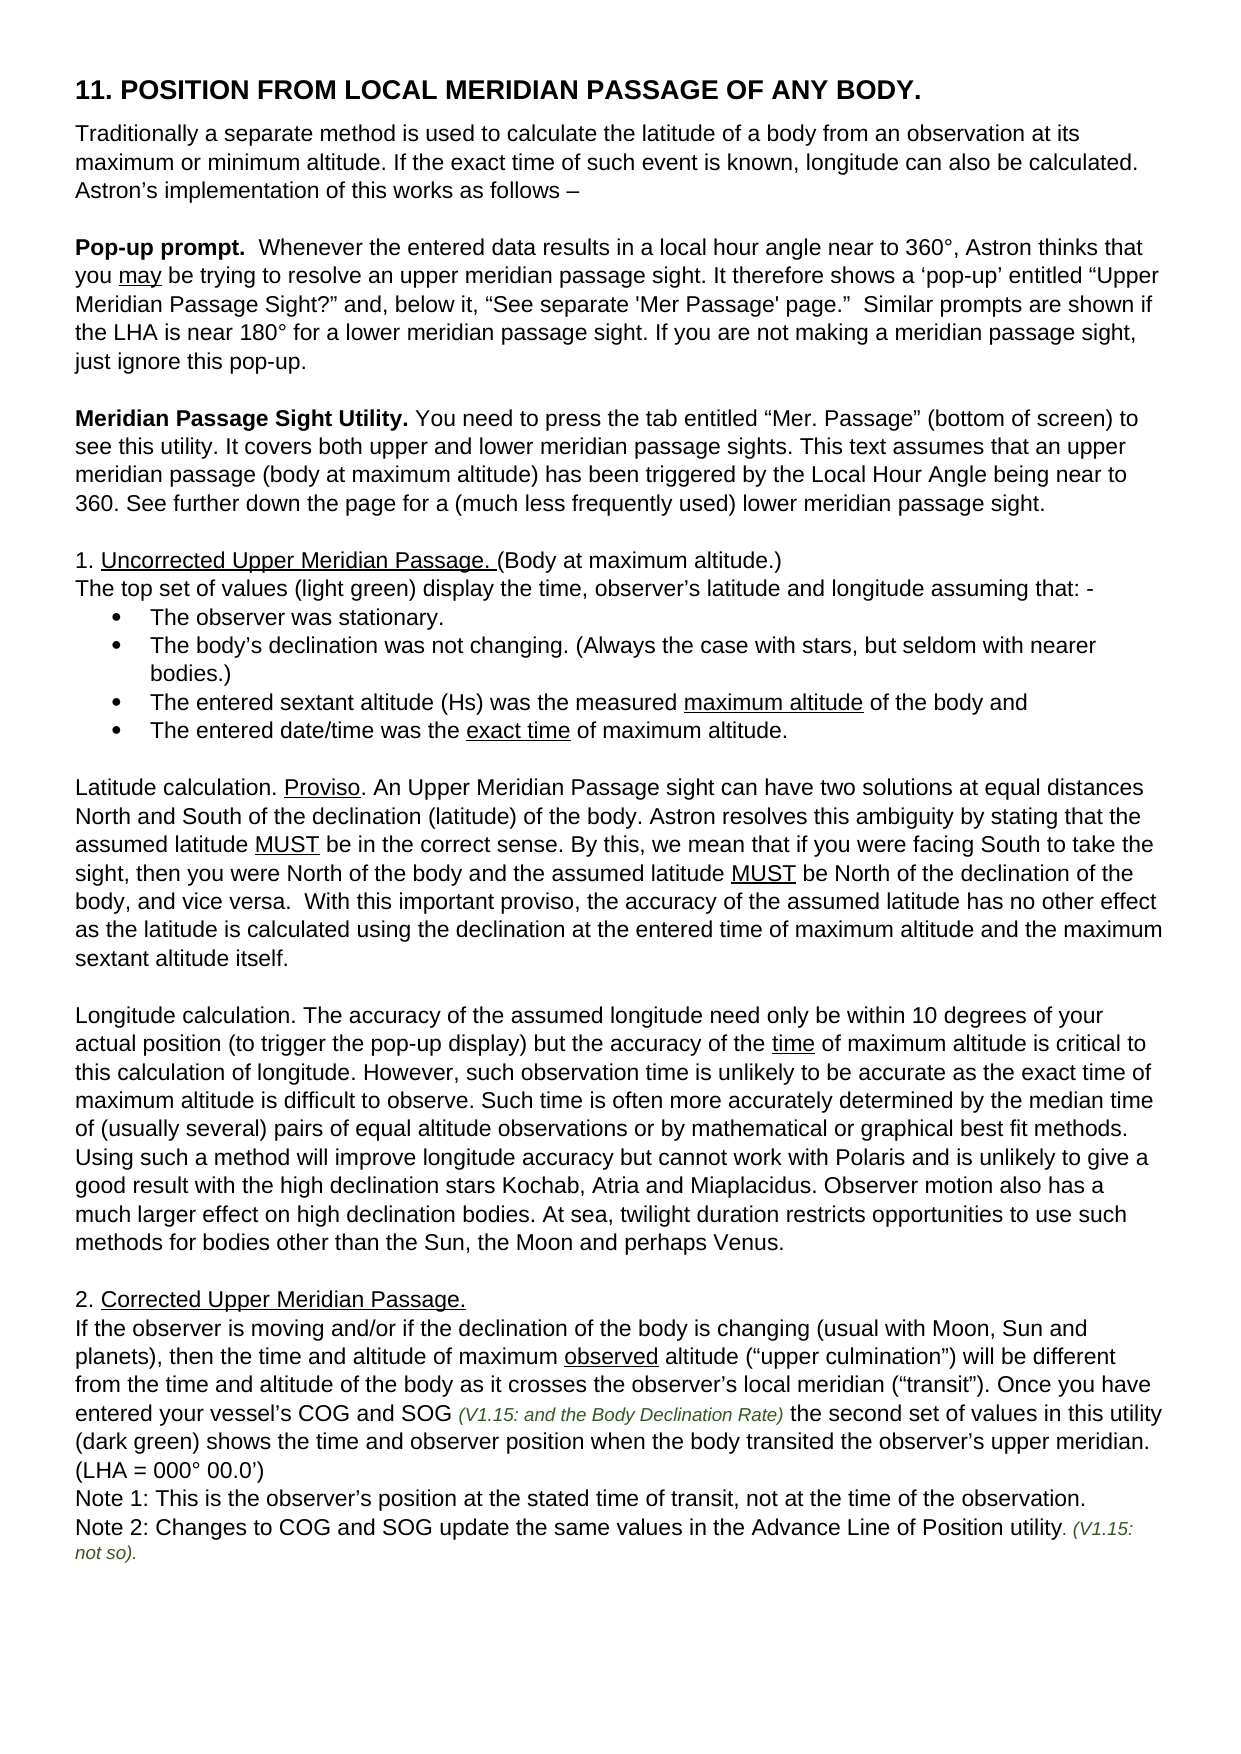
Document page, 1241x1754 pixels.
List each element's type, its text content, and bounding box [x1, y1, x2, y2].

list If the observer is moving and/or if the declination of the body is changing (usual with Moon, Sun and planets), then the time and altitude of maximum observed altitude (“upper culmination”) will be different from the time and altitude of the body as it crosses the observer’s local meridian (“transit”). Once you have entered your vessel’s COG and SOG (V1.15: and the Body Declination Rate) the second set of values in this utility (dark green) shows the time and observer position when the body transited the observer’s upper meridian. (LHA = 000° 00.0’) [75, 1314, 1165, 1483]
list The observer was stationary. [112, 603, 1165, 630]
text Traditionally a separate method is used to calculate the latitude of a body from an observation at its maximum or minimum altitude. If the exact time of such event is known, longitude can also be calculated. Astron’s implementation of this works as follows – [75, 120, 1165, 203]
text Pop-up prompt. Whenever the entered data results in a local hour angle near to 360°, Astron thinks that you may be trying to resolve an upper meridian passage sight. It therefore shows a ‘pop-up’ entitled “Upper Meridian Passage Sight?” and, below it, “See separate 'Mer Passage' page.” Similar prompts are shown if the LHA is near 180° for a lower meridian passage sight. If you are not making a meridian passage sight, just ignore this pop-up. [75, 234, 1165, 374]
text The top set of values (light green) display the time, observer’s latitude and longitude assuming that: - [75, 575, 1165, 601]
text Meridian Passage Sight Utility. You need to press the tab entitled “Mer. Passage” (bottom of screen) to see this utility. It covers both upper and lower meridian passage sights. This text assumes that an upper meridian passage (body at maximum altitude) has been triggered by the Local Hour Angle being near to 360. See further down the page for a (much less frequently used) lower meridian passage sight. [75, 404, 1165, 516]
list The entered sextant altitude (Hs) was the measured maximum altitude of the body and [112, 689, 1165, 715]
subtitle 11. POSITION FROM LOCAL MERIDIAN PASSAGE OF ANY BODY. [75, 74, 1165, 105]
text Longitude calculation. The accuracy of the assumed longitude need only be within 10 degrees of your actual position (to trigger the pop-up display) but the accuracy of the time of maximum altitude is critical to this calculation of longitude. However, such observation time is unlikely to be accurate as the exact time of maximum altitude is difficult to observe. Such time is often more accurately determined by the median time of (usually several) pairs of equal altitude observations or by mathematical or graphical best fit methods. Using such a method will improve longitude accuracy but cannot work with Polaris and is unlikely to give a good result with the high declination stars Kochab, Atria and Miaplacidus. Observer motion also has a much larger effect on high declination bodies. At sea, twilight duration restricts opportunities to use such methods for bodies other than the Sun, the Moon and perhaps Venus. [75, 1002, 1165, 1256]
text Latitude calculation. Proviso. An Upper Meridian Passage sight can have two solutions at equal distances North and South of the declination (latitude) of the body. Astron resolves this ambiguity by stating that the assumed latitude MUST be in the correct sense. By this, we mean that if you were facing South to take the sight, then you were North of the body and the assumed latitude MUST be North of the declination of the body, and vice versa. With this important proviso, the accuracy of the assumed latitude has no other effect as the latitude is calculated using the declination at the entered time of maximum altitude and the maximum sextant altitude itself. [75, 774, 1165, 971]
list Note 1: This is the observer’s position at the stated time of transit, not at the time of the observation. [75, 1485, 1165, 1511]
list The body’s declination was not changing. (Always the case with stars, but seldom with nearer bodies.) [112, 632, 1165, 687]
text 2. Corrected Upper Meridian Passage. [75, 1286, 1165, 1312]
text 1. Uncorrected Upper Meridian Passage. (Body at maximum altitude.) [75, 547, 1165, 573]
list Note 2: Changes to COG and SOG update the same values in the Advance Line of Position utility. (V1.15: not so). [75, 1513, 1165, 1563]
list The entered date/time was the exact time of maximum altitude. [112, 717, 1165, 744]
